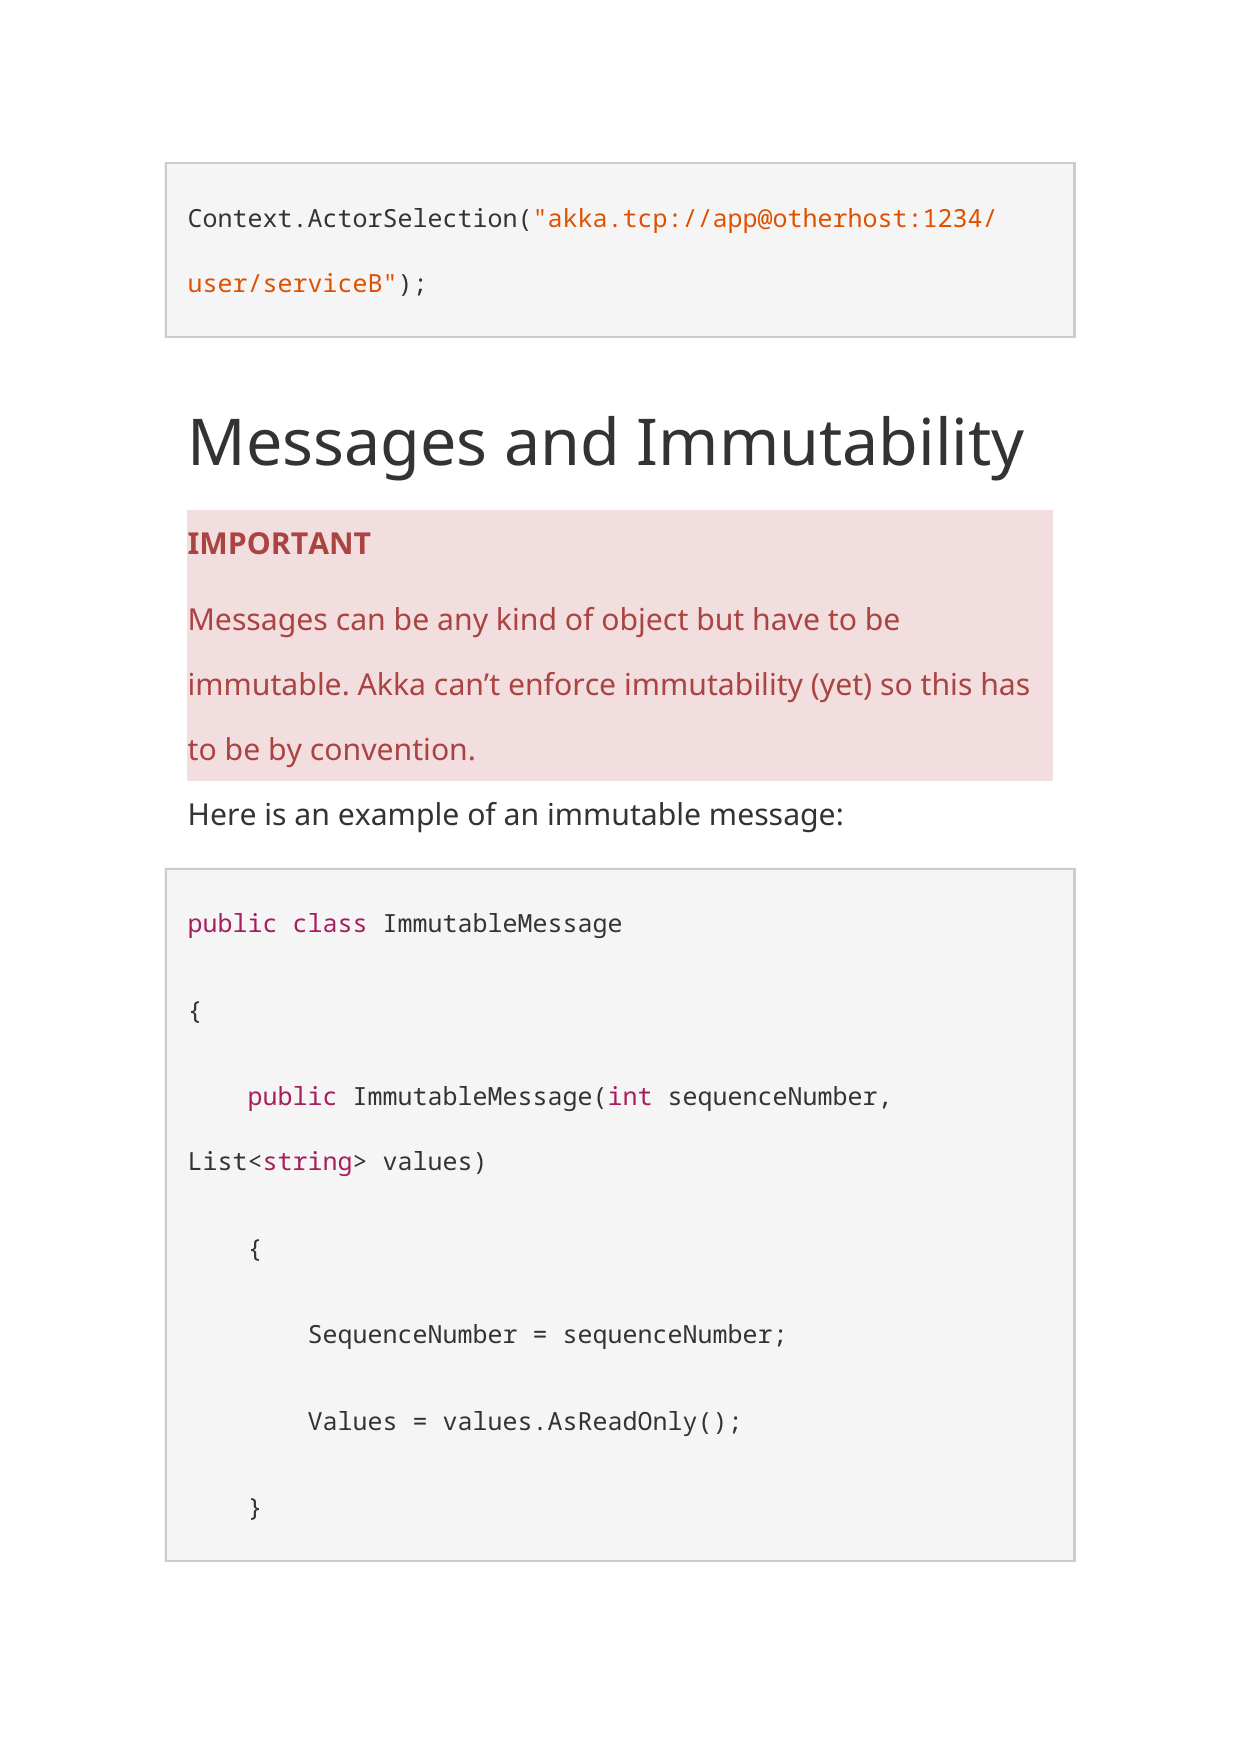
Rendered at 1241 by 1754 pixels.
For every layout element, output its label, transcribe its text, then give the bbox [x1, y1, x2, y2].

text public ImmutableMessage(int sequenceNumber, List<string> values) [167, 1040, 1073, 1192]
text Context.ActorSelection("akka.tcp://app@otherhost:1234/user/serviceB"); [167, 164, 1073, 336]
text Messages and Immutability [187, 391, 1053, 489]
text { [167, 1192, 1073, 1278]
text Values = values.AsReadOnly(); [167, 1365, 1073, 1451]
text } [167, 1451, 1073, 1560]
text public class ImmutableMessage [167, 870, 1073, 954]
text IMPORTANT [187, 510, 1053, 575]
text Here is an example of an immutable message: [187, 781, 1053, 846]
text SequenceNumber = sequenceNumber; [167, 1278, 1073, 1365]
text { [167, 954, 1073, 1040]
text Messages can be any kind of object but have to be immutable. Akka can’t enforce immutability (yet) so this has to be by convention. [187, 586, 1053, 781]
